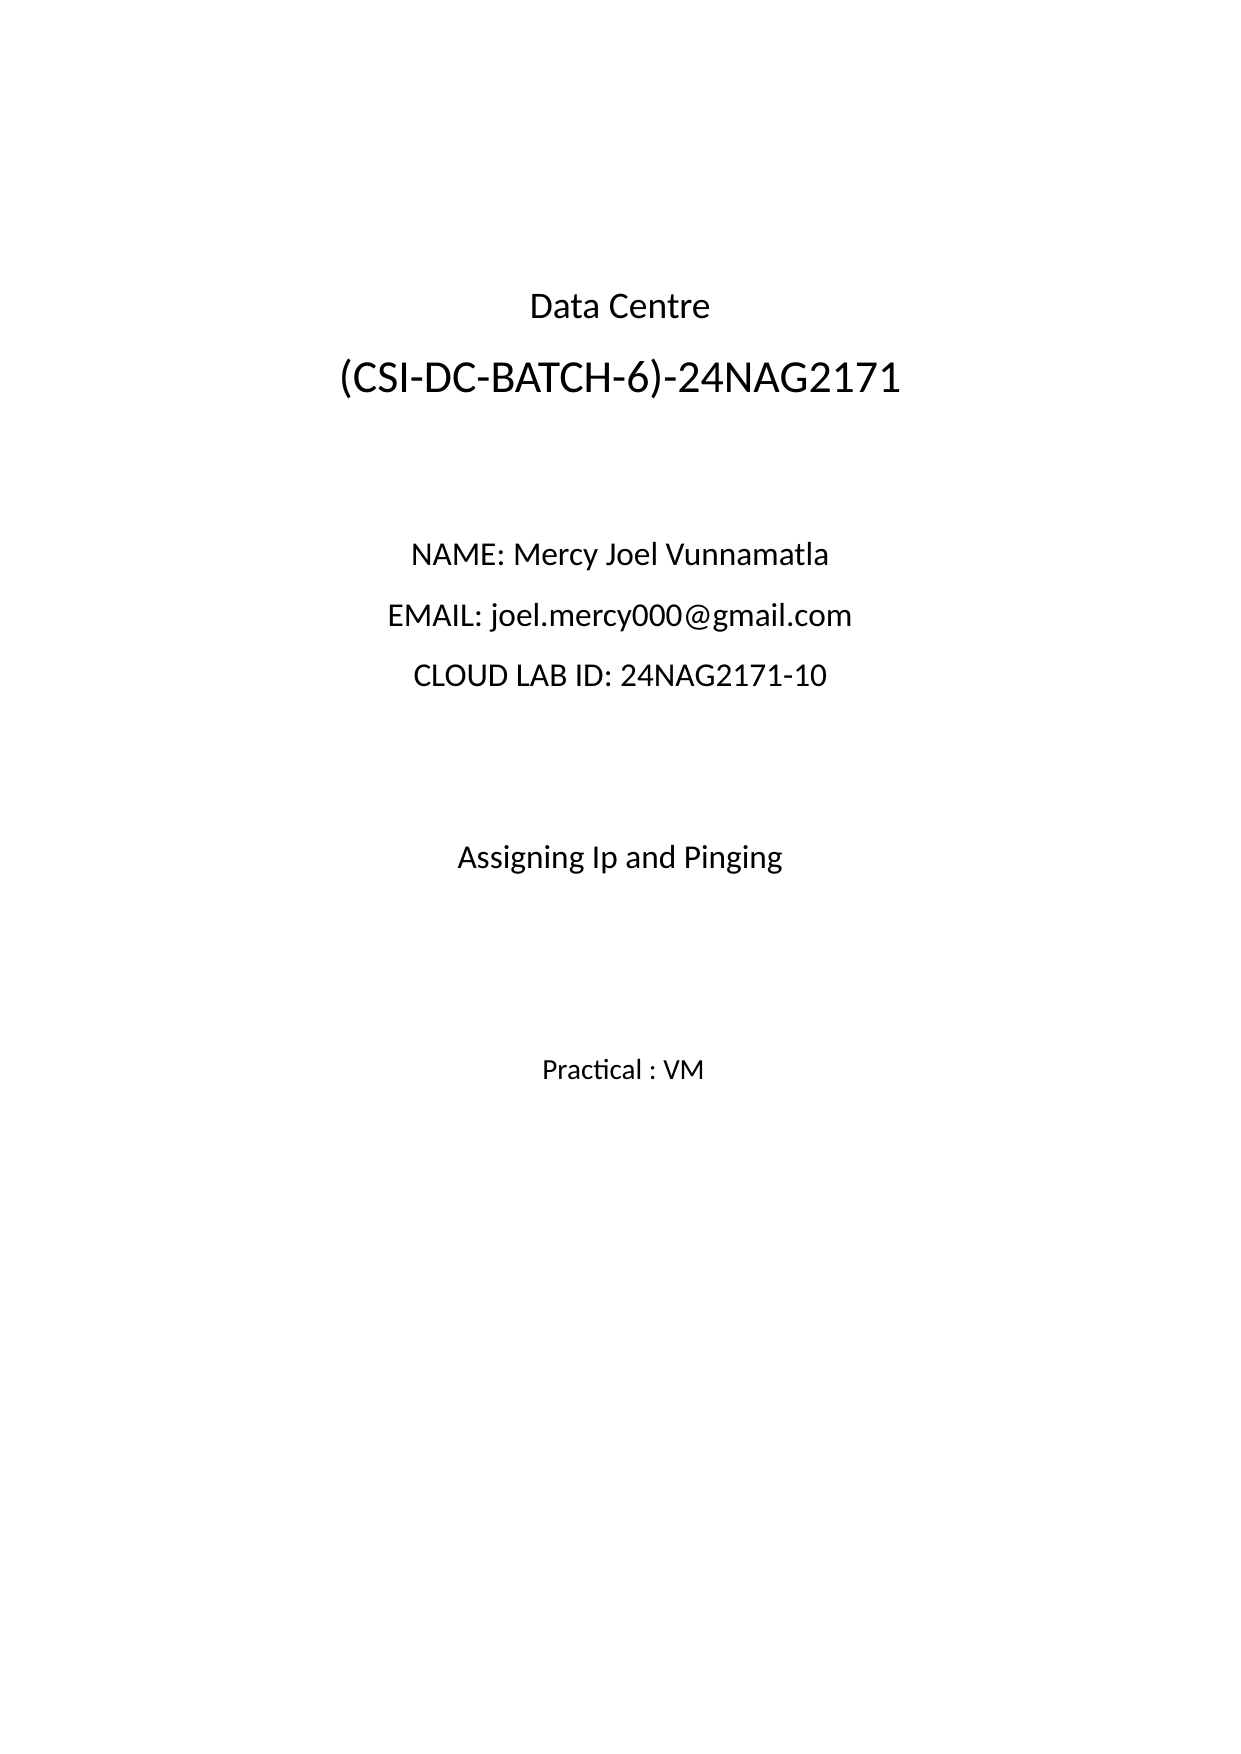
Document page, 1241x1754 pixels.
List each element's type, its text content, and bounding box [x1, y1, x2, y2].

text NAME: Mercy Joel Vunnamatla [150, 533, 1090, 574]
text (CSI-DC-BATCH-6)-24NAG2171 [150, 348, 1090, 404]
text Data Centre [150, 282, 1090, 328]
text CLOUD LAB ID: 24NAG2171-10 [150, 654, 1090, 695]
text Practical : VM [150, 1051, 1090, 1087]
text Assigning Ip and Pinging [150, 836, 1090, 877]
text EMAIL: joel.mercy000@gmail.com [150, 593, 1090, 634]
